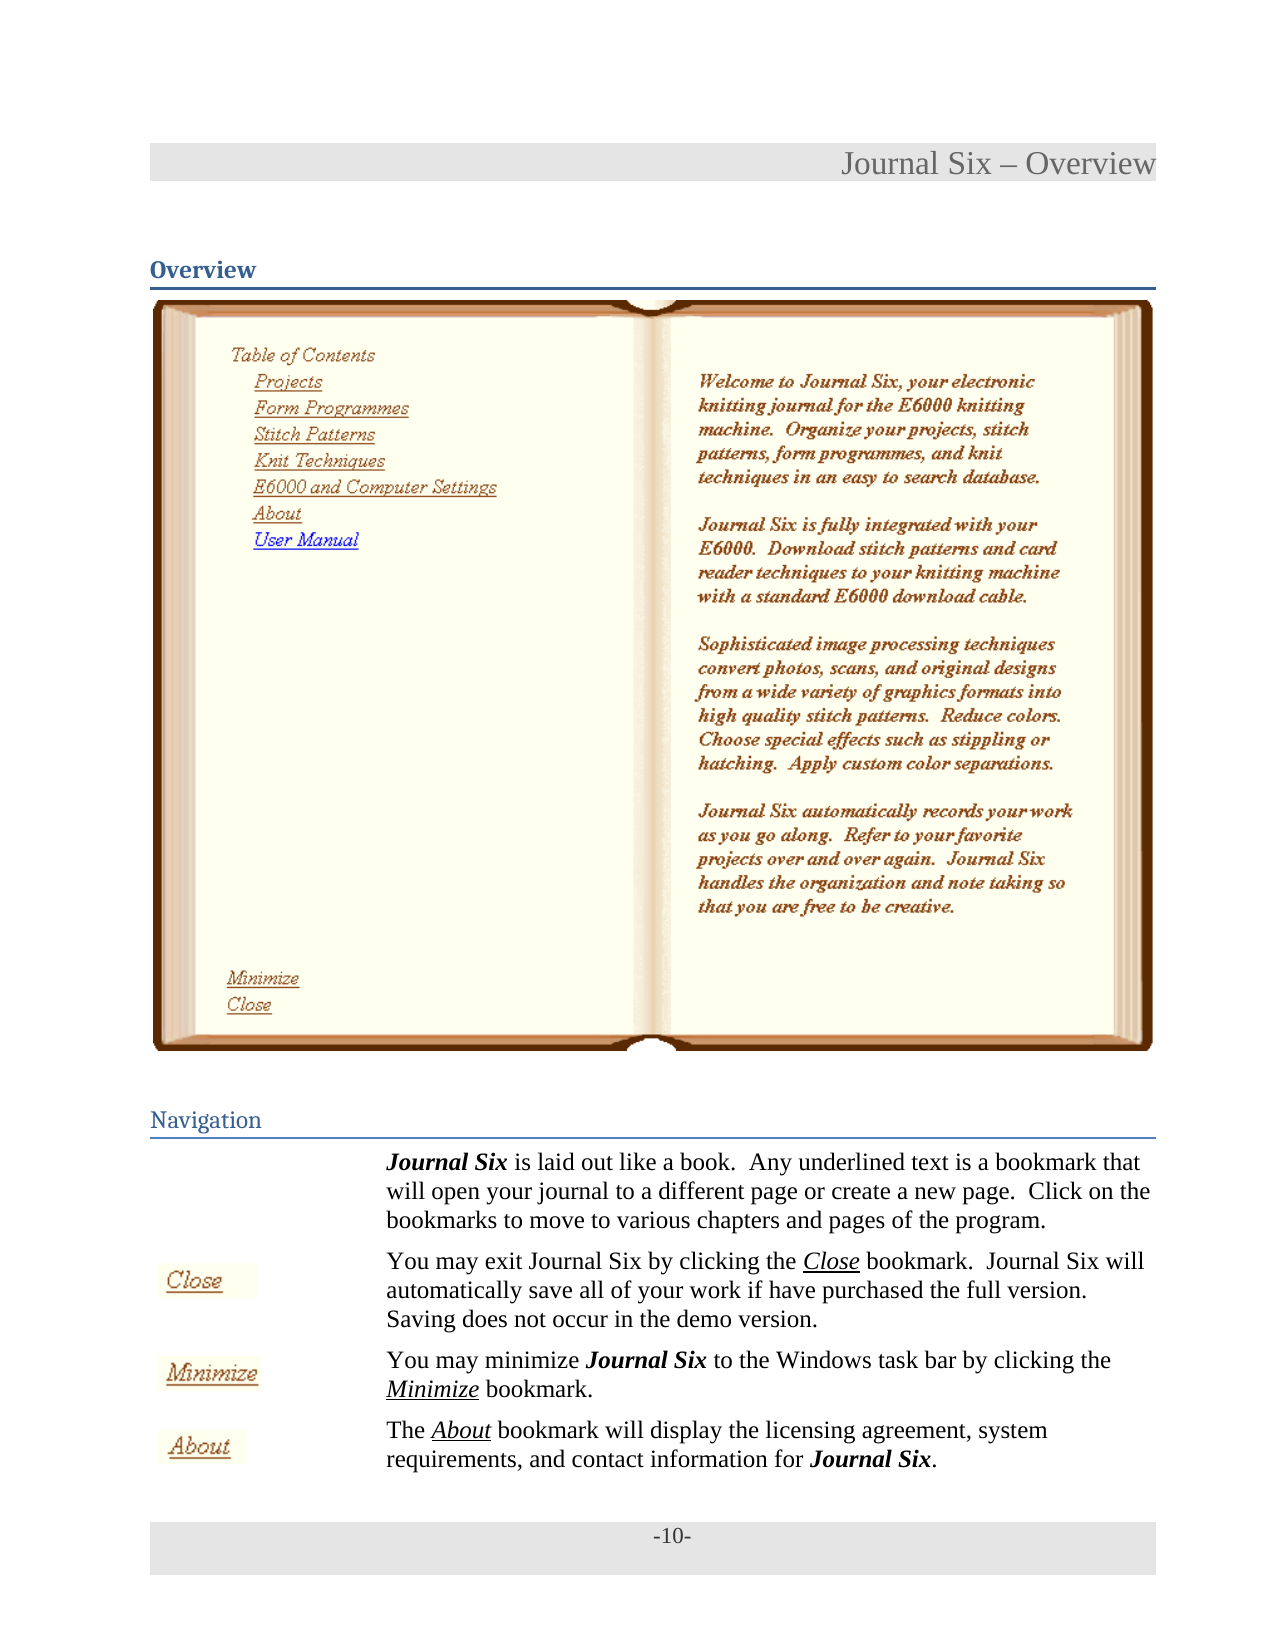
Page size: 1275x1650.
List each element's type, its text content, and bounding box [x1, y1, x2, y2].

picture [157, 1263, 258, 1298]
picture [153, 300, 1154, 1051]
picture [157, 1356, 262, 1391]
text The About bookmark will display the licensing agreement, system requirements, and contact information for Journal Six. [386, 1415, 1156, 1472]
text You may minimize Journal Six to the Windows task bar by clicking the Minimize bookmark. [386, 1345, 1156, 1402]
subtitle Navigation [150, 1106, 1156, 1137]
subtitle Overview [150, 256, 1156, 287]
text You may exit Journal Six by clicking the Close bookmark. Journal Six will automatically save all of your work if have purchased the full version. Saving does not occur in the demo version. [386, 1246, 1156, 1332]
picture [157, 1430, 247, 1464]
text Journal Six is laid out like a book. Any underlined text is a bookmark that will open your journal to a different page or create a new page. Click on the bookmarks to move to various chapters and pages of the program. [386, 1147, 1156, 1234]
